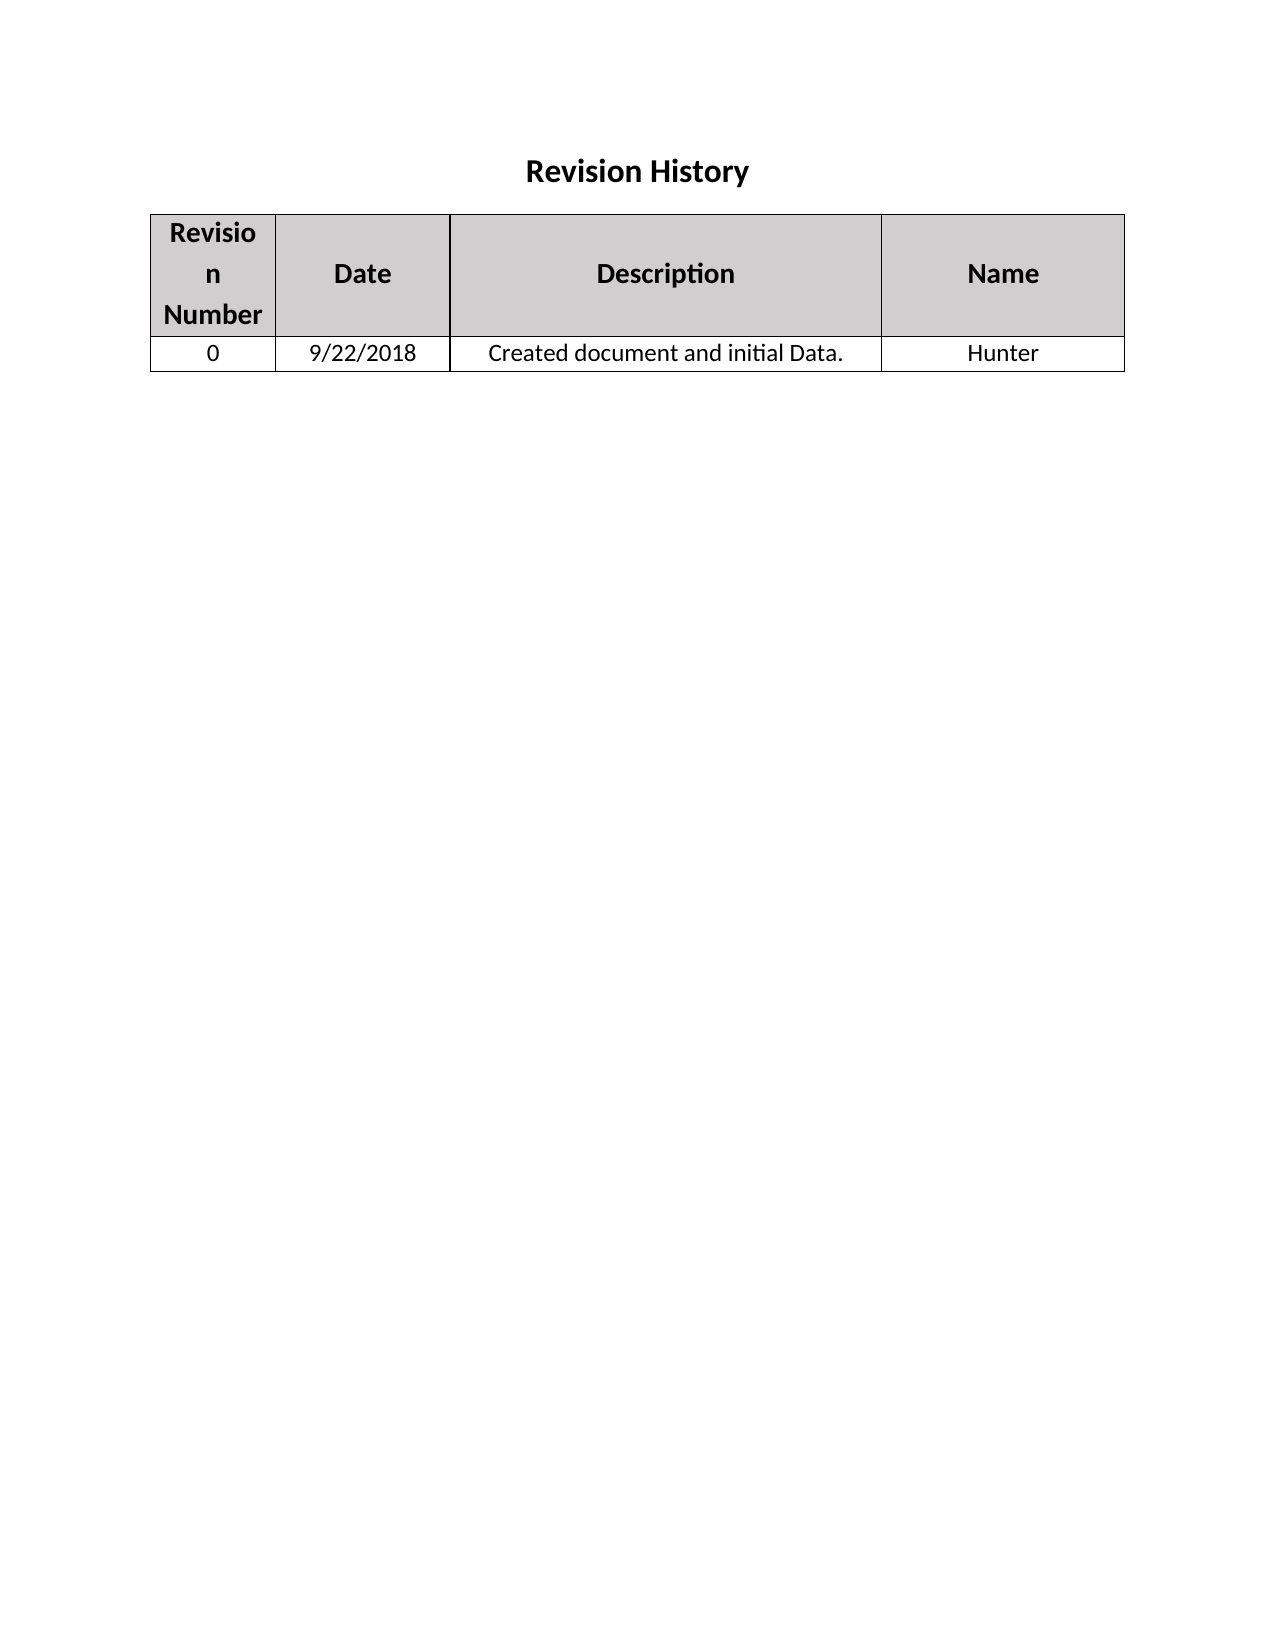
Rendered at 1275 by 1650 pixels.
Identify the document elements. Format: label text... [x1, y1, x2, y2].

text Revision History [150, 150, 1125, 191]
table_header Name [882, 215, 1124, 336]
table_cell Hunter [882, 337, 1124, 371]
table_header Revision Number [151, 215, 275, 336]
table_cell Created document and initial Data. [451, 337, 881, 371]
table_header Description [451, 215, 881, 336]
table_cell 0 [151, 337, 275, 371]
table_cell 9/22/2018 [276, 337, 449, 371]
table_header Date [276, 215, 449, 336]
